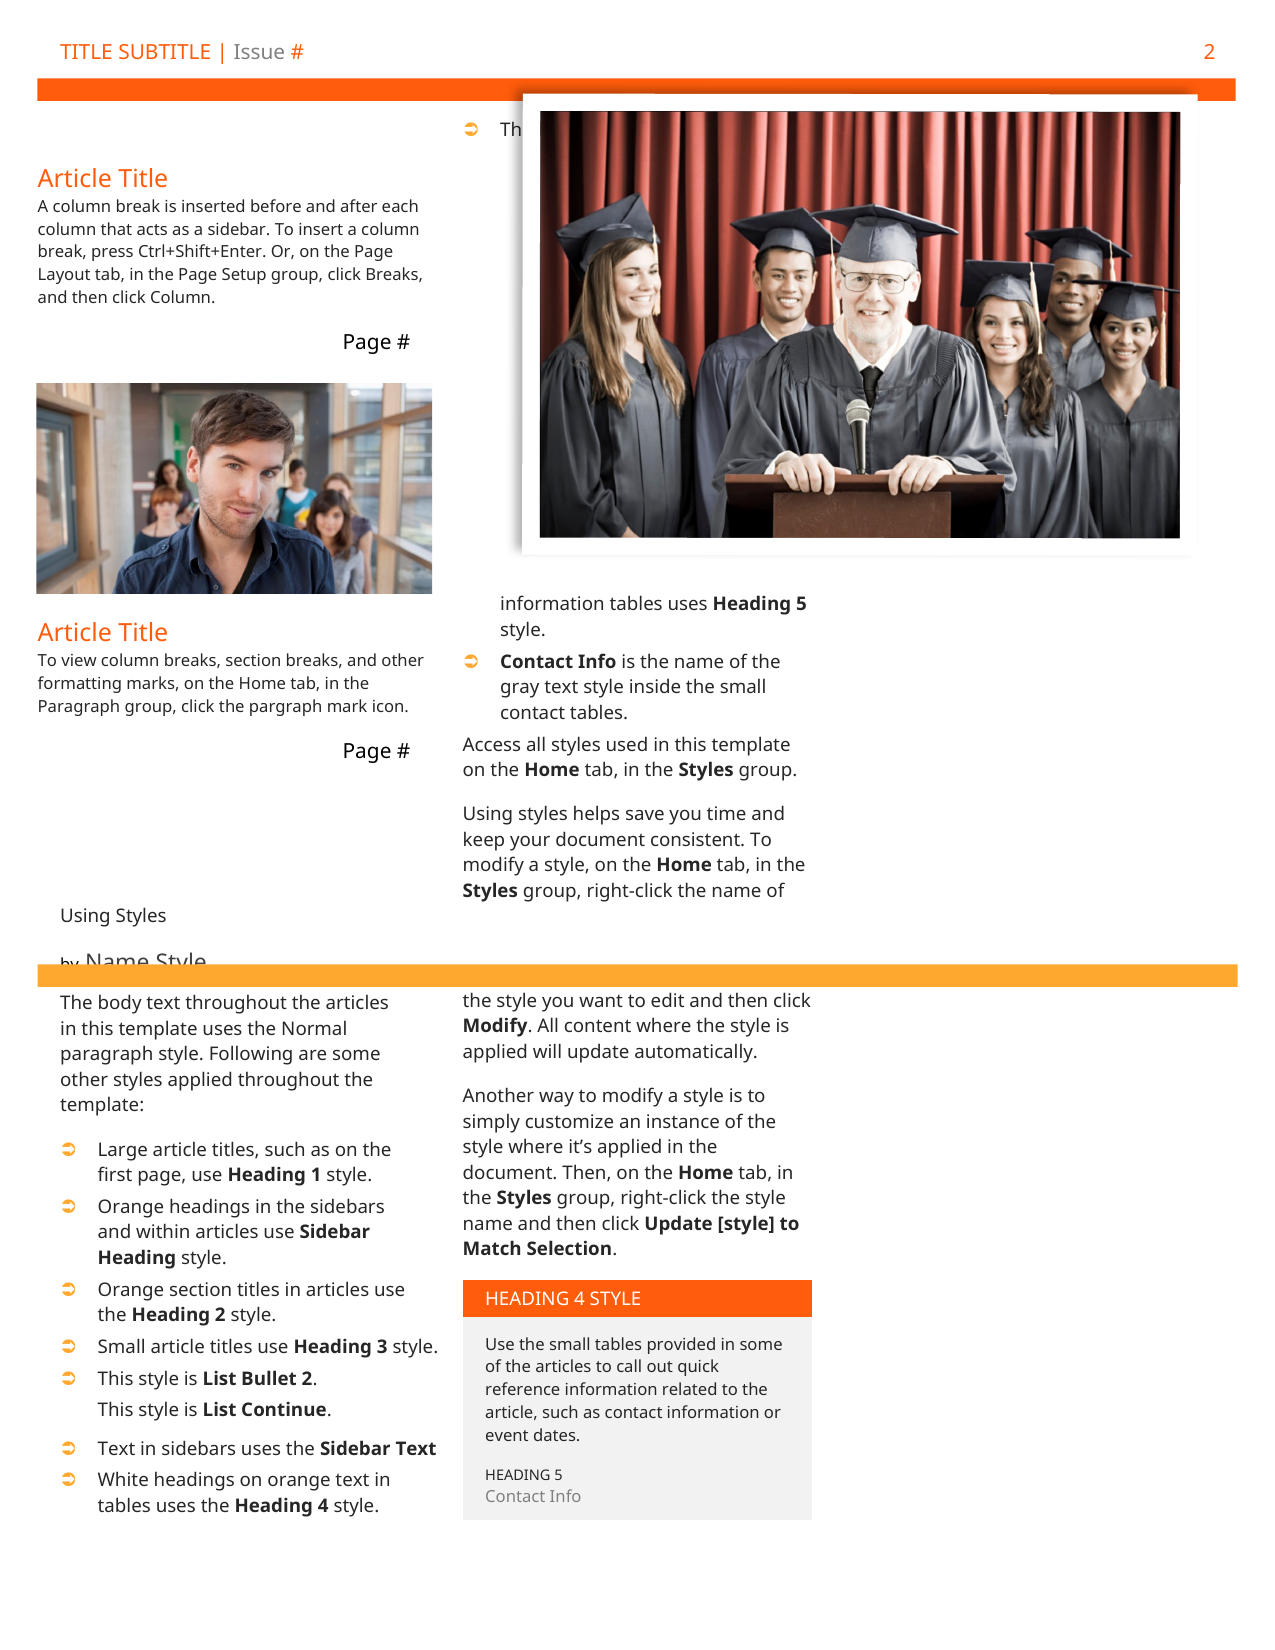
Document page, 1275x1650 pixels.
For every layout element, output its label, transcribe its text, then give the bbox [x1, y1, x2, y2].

text Page [60, 736, 410, 764]
table_cell [463, 1317, 812, 1520]
picture [36, 383, 433, 594]
picture [540, 111, 1180, 538]
text Page [60, 327, 410, 355]
